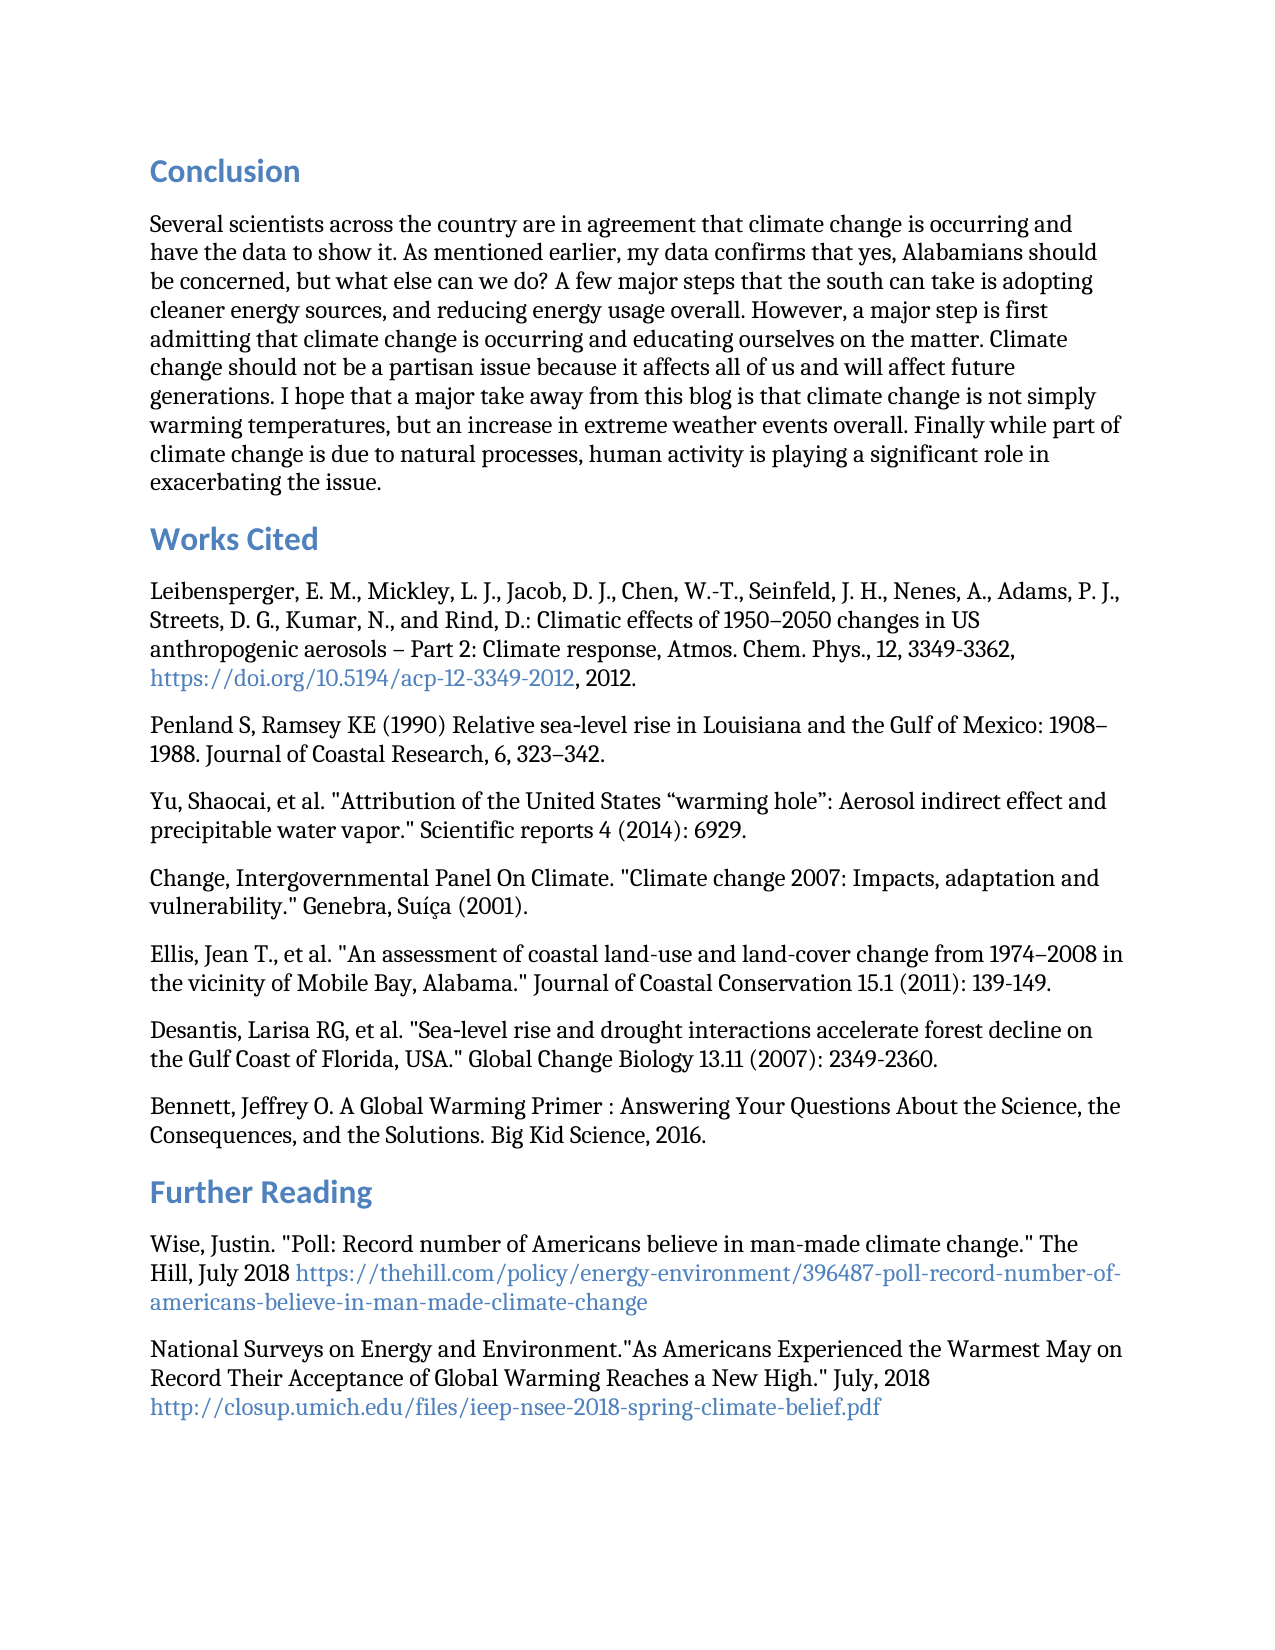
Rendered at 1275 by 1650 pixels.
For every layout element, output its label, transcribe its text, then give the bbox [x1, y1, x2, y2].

text Penland S, Ramsey KE (1990) Relative sea‐level rise in Louisiana and the Gulf of Mexico: 1908–1988. Journal of Coastal Research, 6, 323–342. [150, 711, 1125, 768]
text Change, Intergovernmental Panel On Climate. "Climate change 2007: Impacts, adaptation and vulnerability." Genebra, Suíça (2001). [150, 863, 1125, 921]
text Ellis, Jean T., et al. "An assessment of coastal land-use and land-cover change from 1974–2008 in the vicinity of Mobile Bay, Alabama." Journal of Coastal Conservation 15.1 (2011): 139-149. [150, 940, 1125, 997]
subtitle Further Reading [150, 1171, 1125, 1211]
subtitle Works Cited [150, 518, 1125, 558]
text Desantis, Larisa RG, et al. "Sea‐level rise and drought interactions accelerate forest decline on the Gulf Coast of Florida, USA." Global Change Biology 13.11 (2007): 2349-2360. [150, 1016, 1125, 1073]
text Leibensperger, E. M., Mickley, L. J., Jacob, D. J., Chen, W.-T., Seinfeld, J. H., Nenes, A., Adams, P. J., Streets, D. G., Kumar, N., and Rind, D.: Climatic effects of 1950–2050 changes in US anthropogenic aerosols – Part 2: Climate response, Atmos. Chem. Phys., 12, 3349-3362, https://doi.org/10.5194/acp-12-3349-2012, 2012. [150, 577, 1125, 692]
subtitle Conclusion [150, 150, 1125, 191]
text Several scientists across the country are in agreement that climate change is occurring and have the data to show it. As mentioned earlier, my data confirms that yes, Alabamians should be concerned, but what else can we do? A few major steps that the south can take is adopting cleaner energy sources, and reducing energy usage overall. However, a major step is first admitting that climate change is occurring and educating ourselves on the matter. Climate change should not be a partisan issue because it affects all of us and will affect future generations. I hope that a major take away from this blog is that climate change is not simply warming temperatures, but an increase in extreme weather events overall. Finally while part of climate change is due to natural processes, human activity is playing a significant role in exacerbating the issue. [150, 209, 1125, 497]
text Wise, Justin. "Poll: Record number of Americans believe in man-made climate change." The Hill, July 2018 https://thehill.com/policy/energy-environment/396487-poll-record-number-of-americans-believe-in-man-made-climate-change [150, 1230, 1125, 1316]
text Bennett, Jeffrey O. A Global Warming Primer : Answering Your Questions About the Science, the Consequences, and the Solutions. Big Kid Science, 2016. [150, 1092, 1125, 1150]
text National Surveys on Energy and Environment."As Americans Experienced the Warmest May on Record Their Acceptance of Global Warming Reaches a New High." July, 2018 http://closup.umich.edu/files/ieep-nsee-2018-spring-climate-belief.pdf [150, 1335, 1125, 1421]
text Yu, Shaocai, et al. "Attribution of the United States “warming hole”: Aerosol indirect effect and precipitable water vapor." Scientific reports 4 (2014): 6929. [150, 787, 1125, 845]
